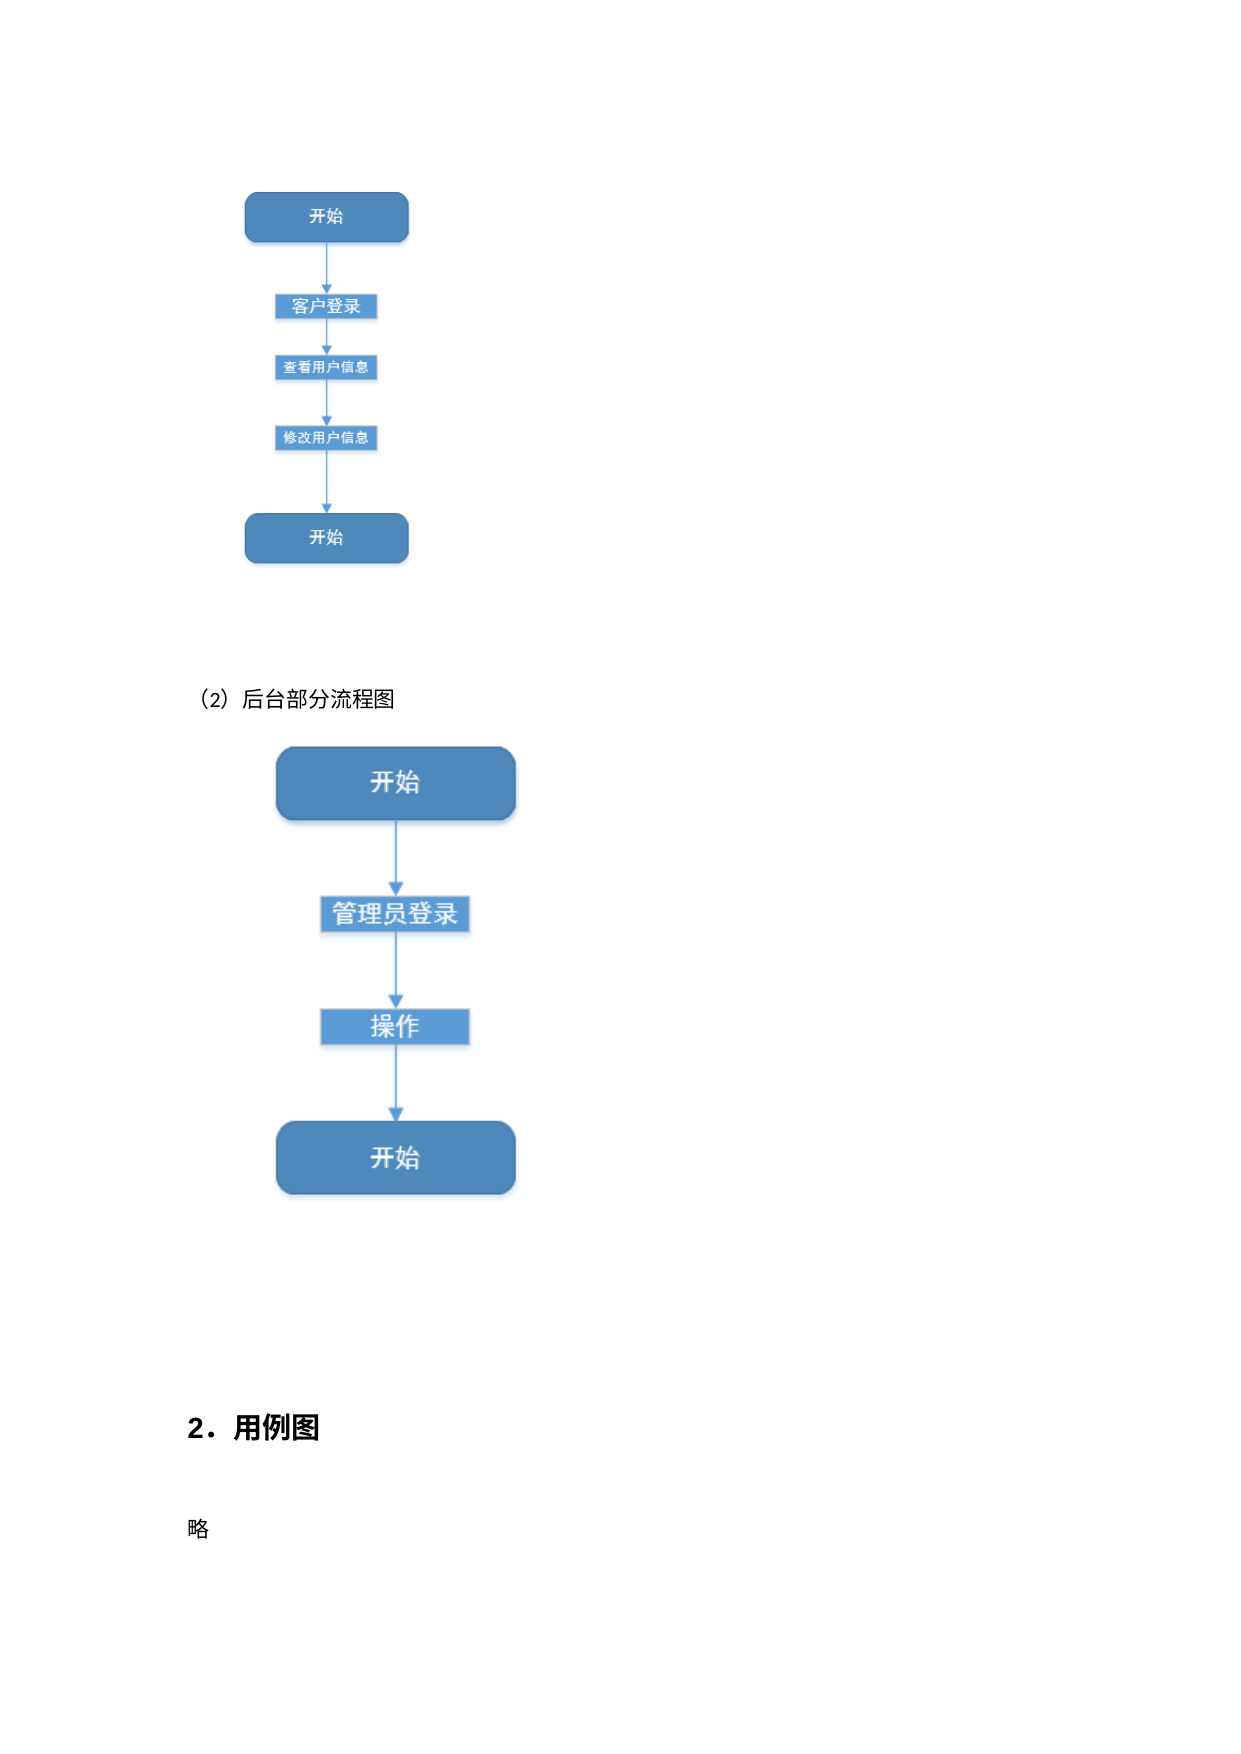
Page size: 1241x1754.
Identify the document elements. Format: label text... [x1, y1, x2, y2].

subtitle 用例图 [187, 1394, 1053, 1459]
picture [187, 714, 679, 1306]
text 略 [187, 1512, 1053, 1544]
list 后台部分流程图 [187, 682, 1053, 714]
picture [187, 162, 474, 634]
